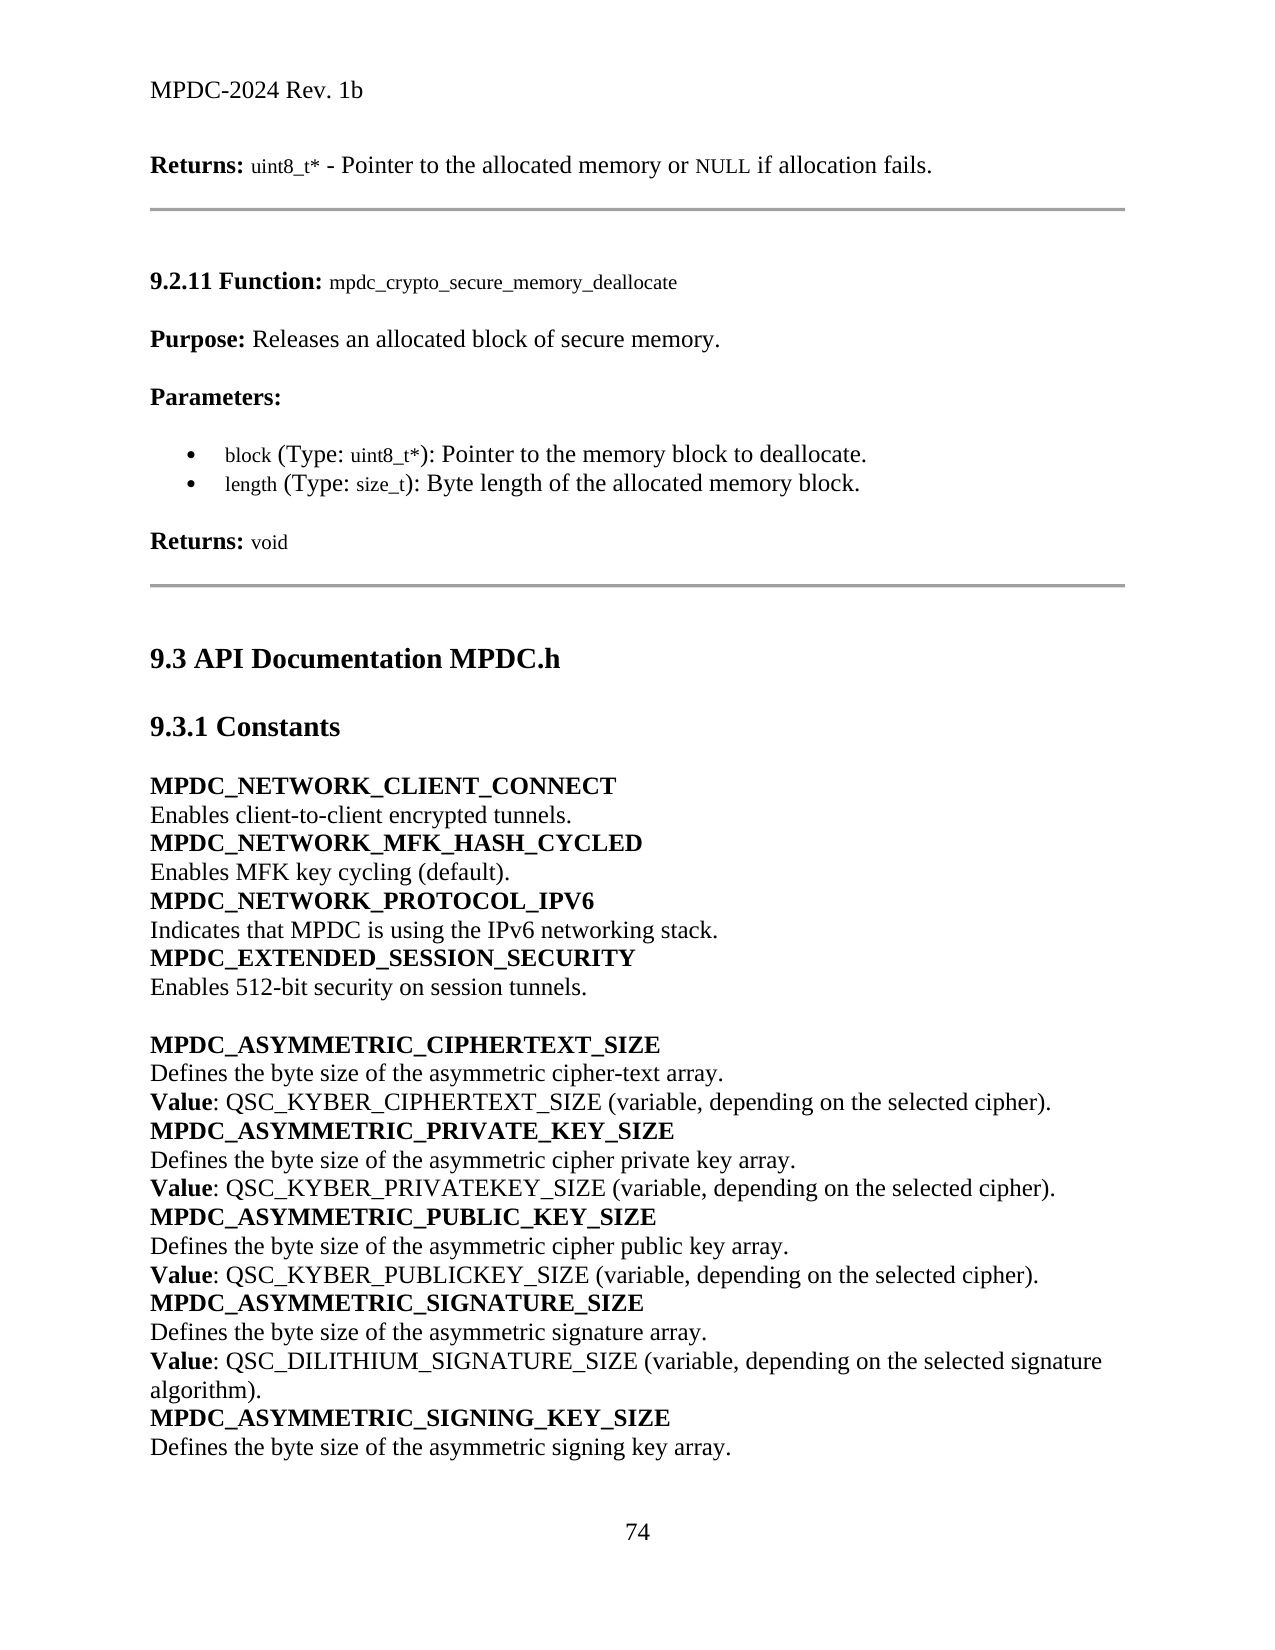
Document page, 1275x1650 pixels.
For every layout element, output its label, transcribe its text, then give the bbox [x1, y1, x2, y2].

list length (Type: size_t): Byte length of the allocated memory block. [187, 468, 1125, 497]
text Purpose: Releases an allocated block of secure memory. [150, 324, 1125, 352]
text Returns: void [150, 526, 1125, 555]
list block (Type: uint8_t*): Pointer to the memory block to deallocate. [187, 439, 1125, 468]
text MPDC_NETWORK_CLIENT_CONNECT Enables client-to-client encrypted tunnels. [150, 771, 1125, 828]
text Returns: uint8_t* - Pointer to the allocated memory or NULL if allocation fails. [150, 150, 1125, 179]
text 9.2.11 Function: mpdc_crypto_secure_memory_deallocate [150, 266, 1125, 294]
text Parameters: [150, 382, 1125, 410]
text MPDC_ASYMMETRIC_CIPHERTEXT_SIZE Defines the byte size of the asymmetric cipher-text array. Value: QSC_KYBER_CIPHERTEXT_SIZE (variable, depending on the selected cipher). [150, 1030, 1125, 1116]
text MPDC_EXTENDED_SESSION_SECURITY Enables 512-bit security on session tunnels. [150, 943, 1125, 1001]
text MPDC_NETWORK_MFK_HASH_CYCLED Enables MFK key cycling (default). [150, 828, 1125, 886]
text MPDC_ASYMMETRIC_PRIVATE_KEY_SIZE Defines the byte size of the asymmetric cipher private key array. Value: QSC_KYBER_PRIVATEKEY_SIZE (variable, depending on the selected cipher). [150, 1116, 1125, 1202]
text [150, 1403, 1125, 1461]
text 9.3 API Documentation MPDC.h [150, 642, 1125, 675]
text MPDC_NETWORK_PROTOCOL_IPV6 Indicates that MPDC is using the IPv6 networking stack. [150, 886, 1125, 943]
text MPDC_ASYMMETRIC_PUBLIC_KEY_SIZE Defines the byte size of the asymmetric cipher public key array. Value: QSC_KYBER_PUBLICKEY_SIZE (variable, depending on the selected cipher). [150, 1202, 1125, 1288]
text MPDC_ASYMMETRIC_SIGNATURE_SIZE Defines the byte size of the asymmetric signature array. Value: QSC_DILITHIUM_SIGNATURE_SIZE (variable, depending on the selected signature algorithm). [150, 1288, 1125, 1403]
text 9.3.1 Constants [150, 709, 1125, 742]
